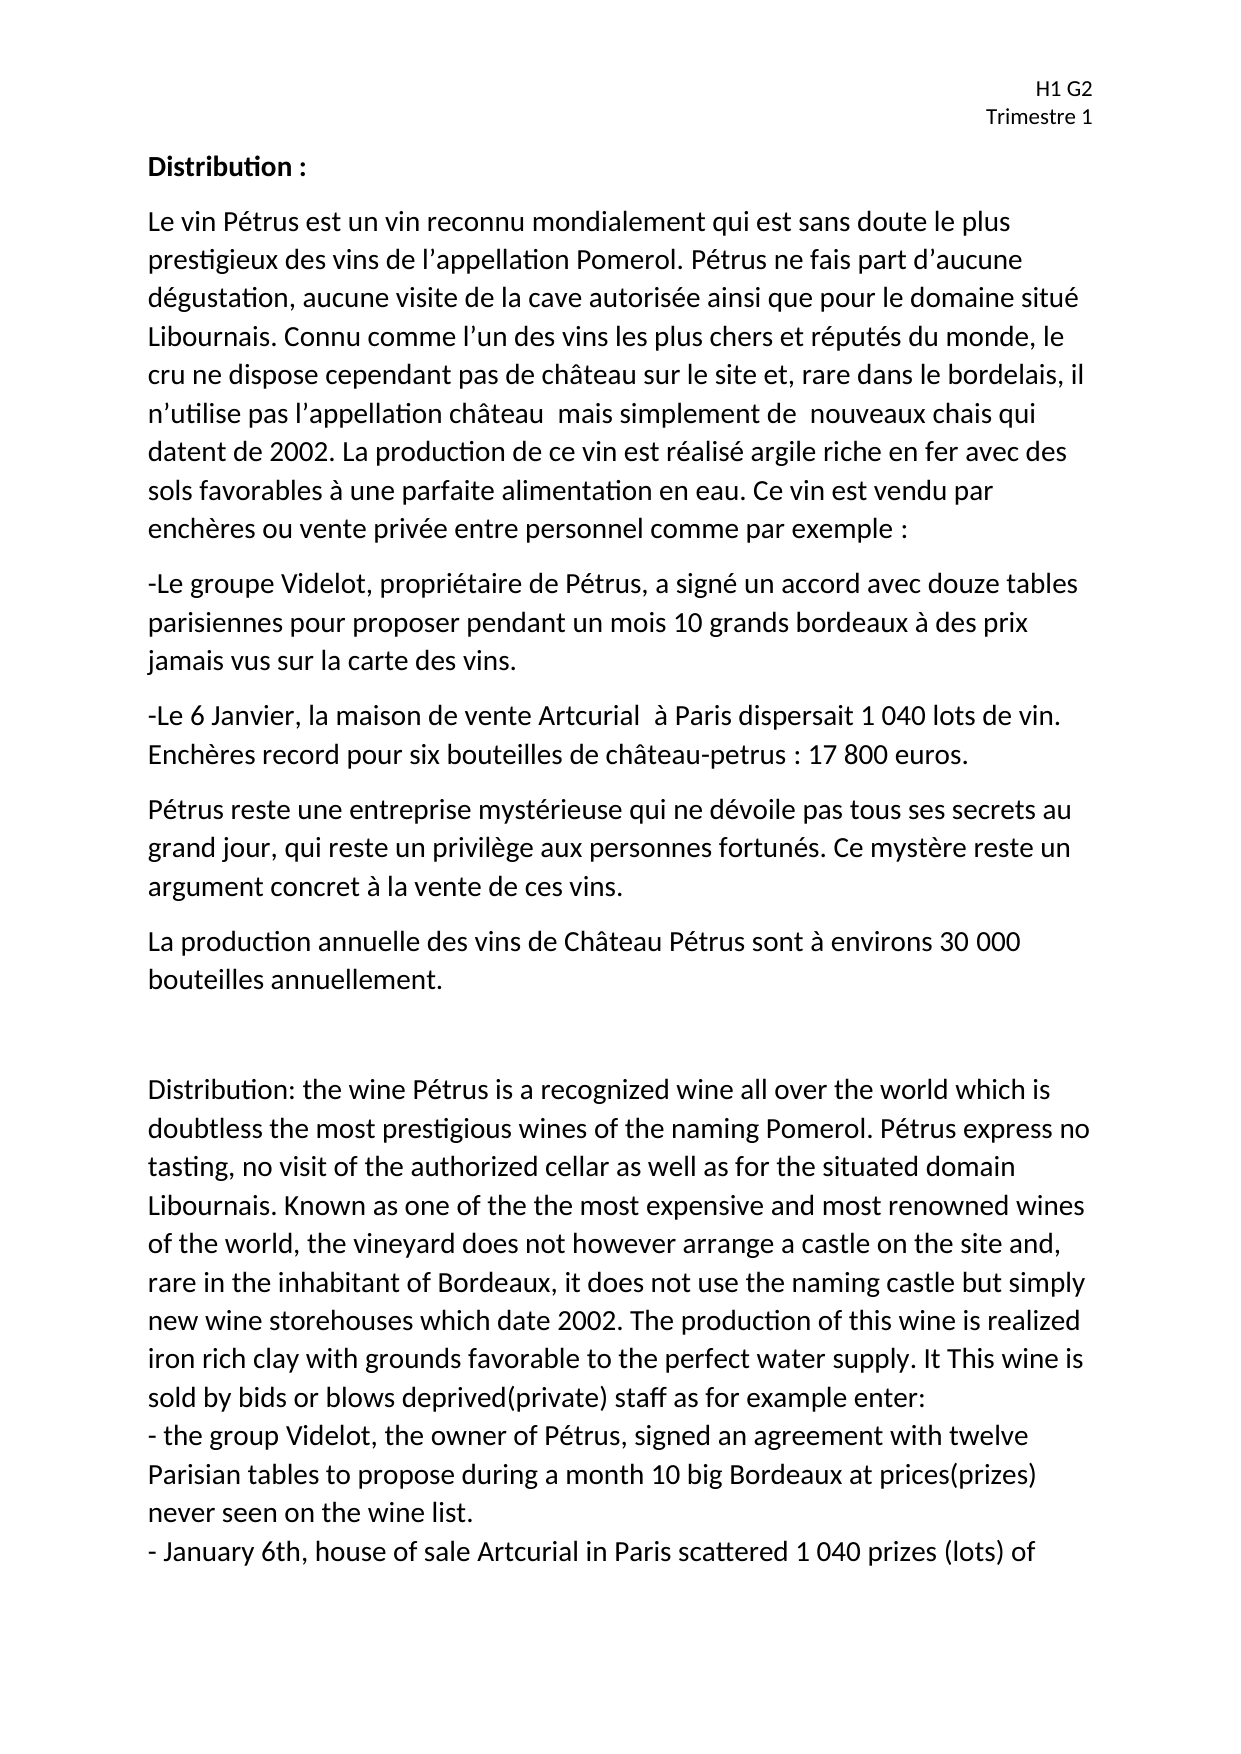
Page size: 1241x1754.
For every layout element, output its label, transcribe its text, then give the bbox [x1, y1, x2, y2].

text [148, 1071, 1093, 1568]
text -Le groupe Videlot, propriétaire de Pétrus, a signé un accord avec douze tables parisiennes pour proposer pendant un mois 10 grands bordeaux à des prix jamais vus sur la carte des vins. [148, 565, 1093, 678]
text Pétrus reste une entreprise mystérieuse qui ne dévoile pas tous ses secrets au grand jour, qui reste un privilège aux personnes fortunés. Ce mystère reste un argument concret à la vente de ces vins. [148, 791, 1093, 903]
text -Le 6 Janvier, la maison de vente Artcurial à Paris dispersait 1 040 lots de vin. Enchères record pour six bouteilles de château-petrus : 17 800 euros. [148, 697, 1093, 771]
text Distribution : [148, 148, 1093, 183]
text Le vin Pétrus est un vin reconnu mondialement qui est sans doute le plus prestigieux des vins de l’appellation Pomerol. Pétrus ne fais part d’aucune dégustation, aucune visite de la cave autorisée ainsi que pour le domaine situé Libournais. Connu comme l’un des vins les plus chers et réputés du monde, le cru ne dispose cependant pas de château sur le site et, rare dans le bordelais, il n’utilise pas l’appellation château mais simplement de nouveaux chais qui datent de 2002. La production de ce vin est réalisé argile riche en fer avec des sols favorables à une parfaite alimentation en eau. Ce vin est vendu par enchères ou vente privée entre personnel comme par exemple : [148, 203, 1093, 546]
text La production annuelle des vins de Château Pétrus sont à environs 30 000 bouteilles annuellement. [148, 923, 1093, 997]
